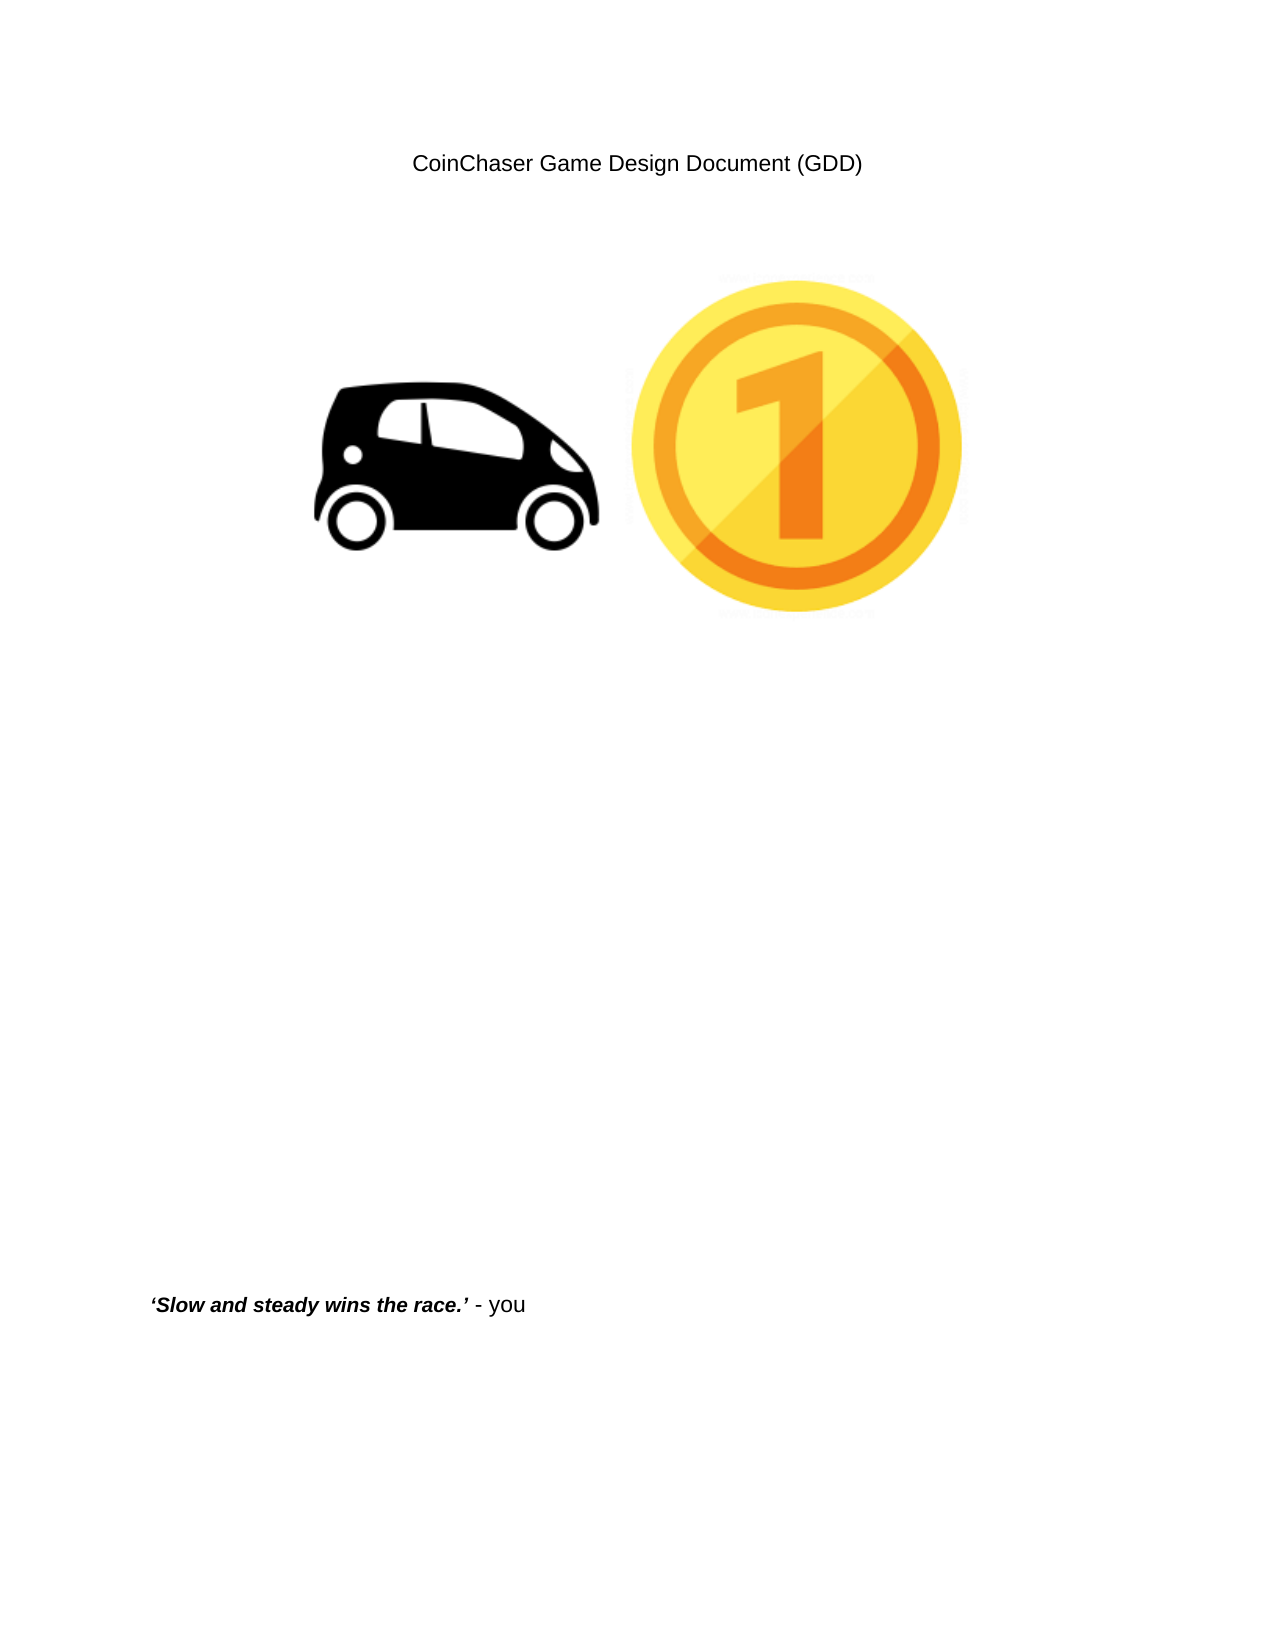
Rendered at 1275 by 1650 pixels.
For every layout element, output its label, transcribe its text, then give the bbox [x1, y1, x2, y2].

text ‘Slow and steady wins the race.’ - you [150, 1291, 1125, 1317]
picture [302, 310, 615, 623]
text CoinChaser Game Design Document (GDD) [150, 150, 1125, 176]
picture [621, 270, 973, 623]
